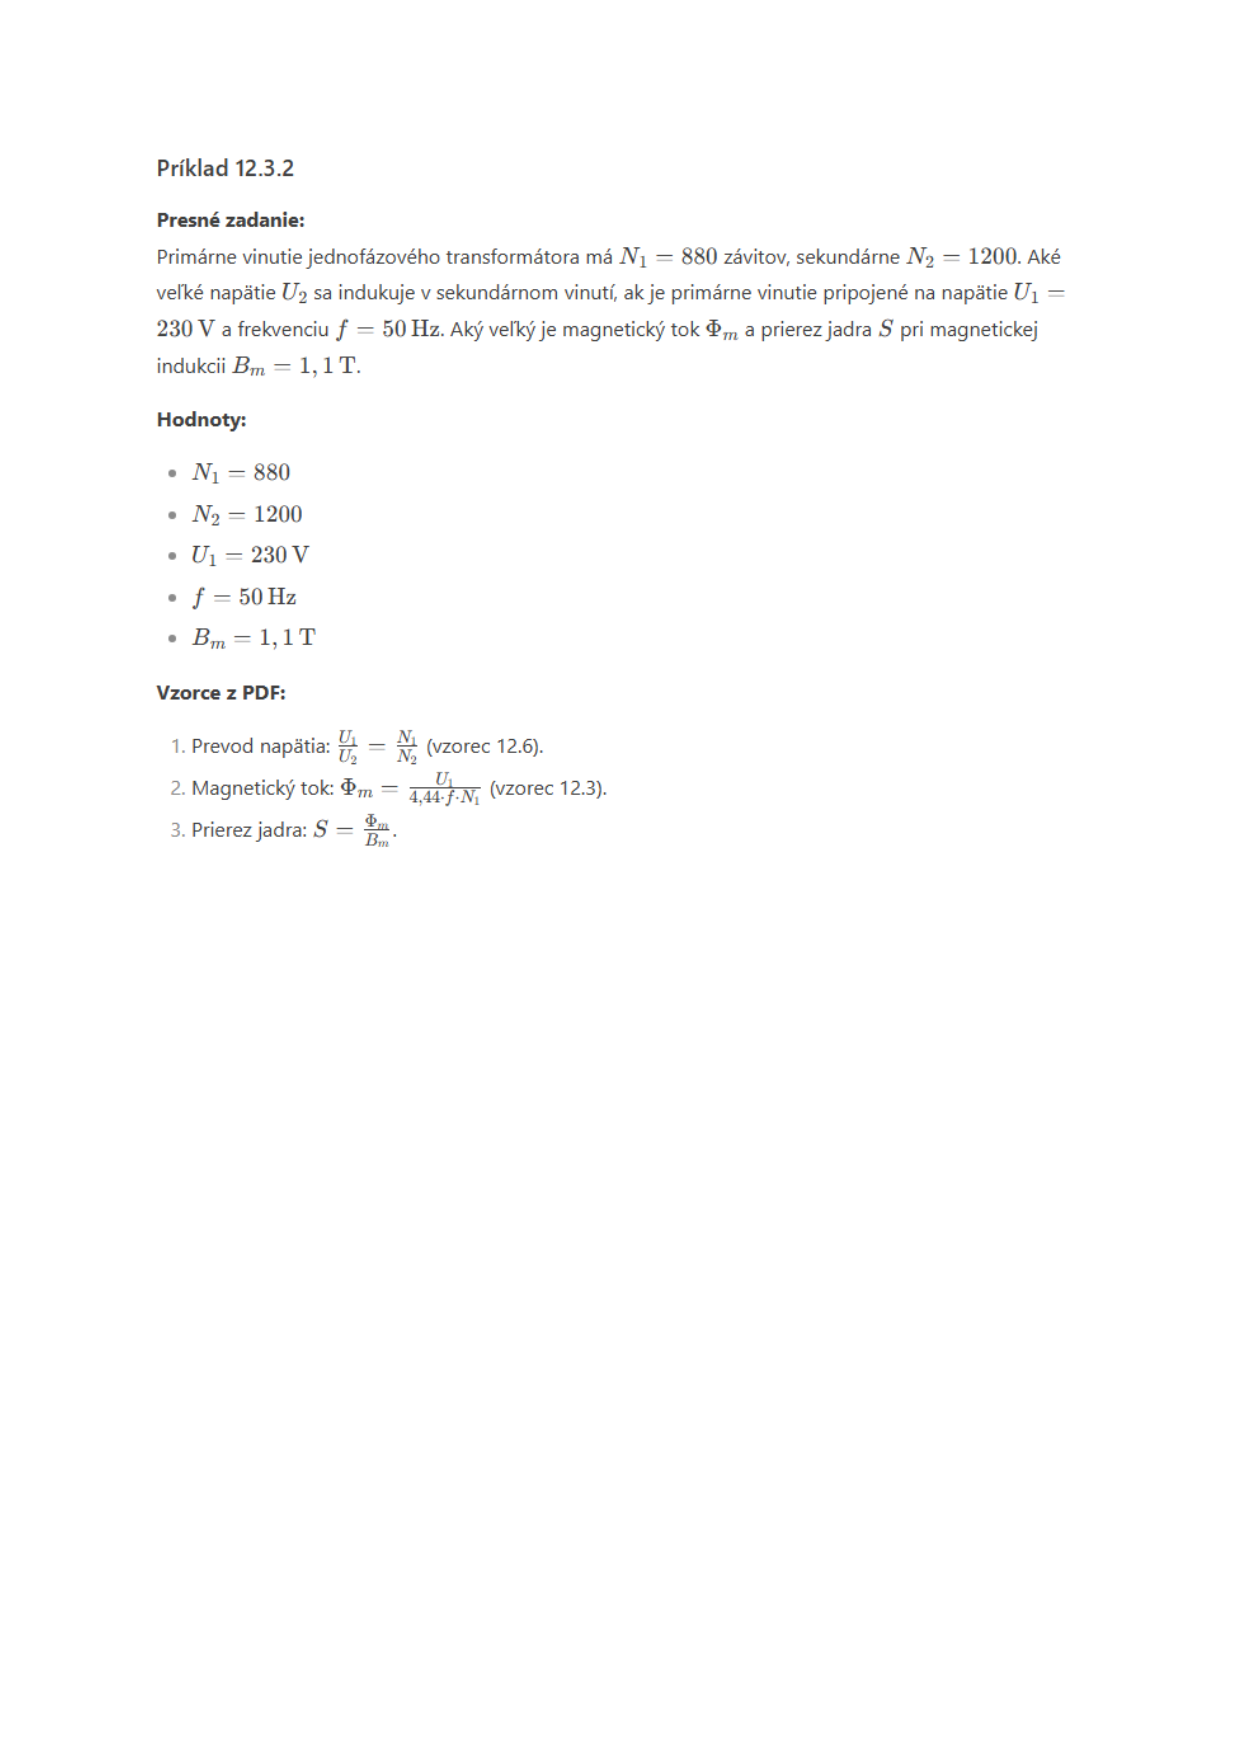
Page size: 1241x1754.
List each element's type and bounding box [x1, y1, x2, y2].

picture [147, 147, 1093, 861]
